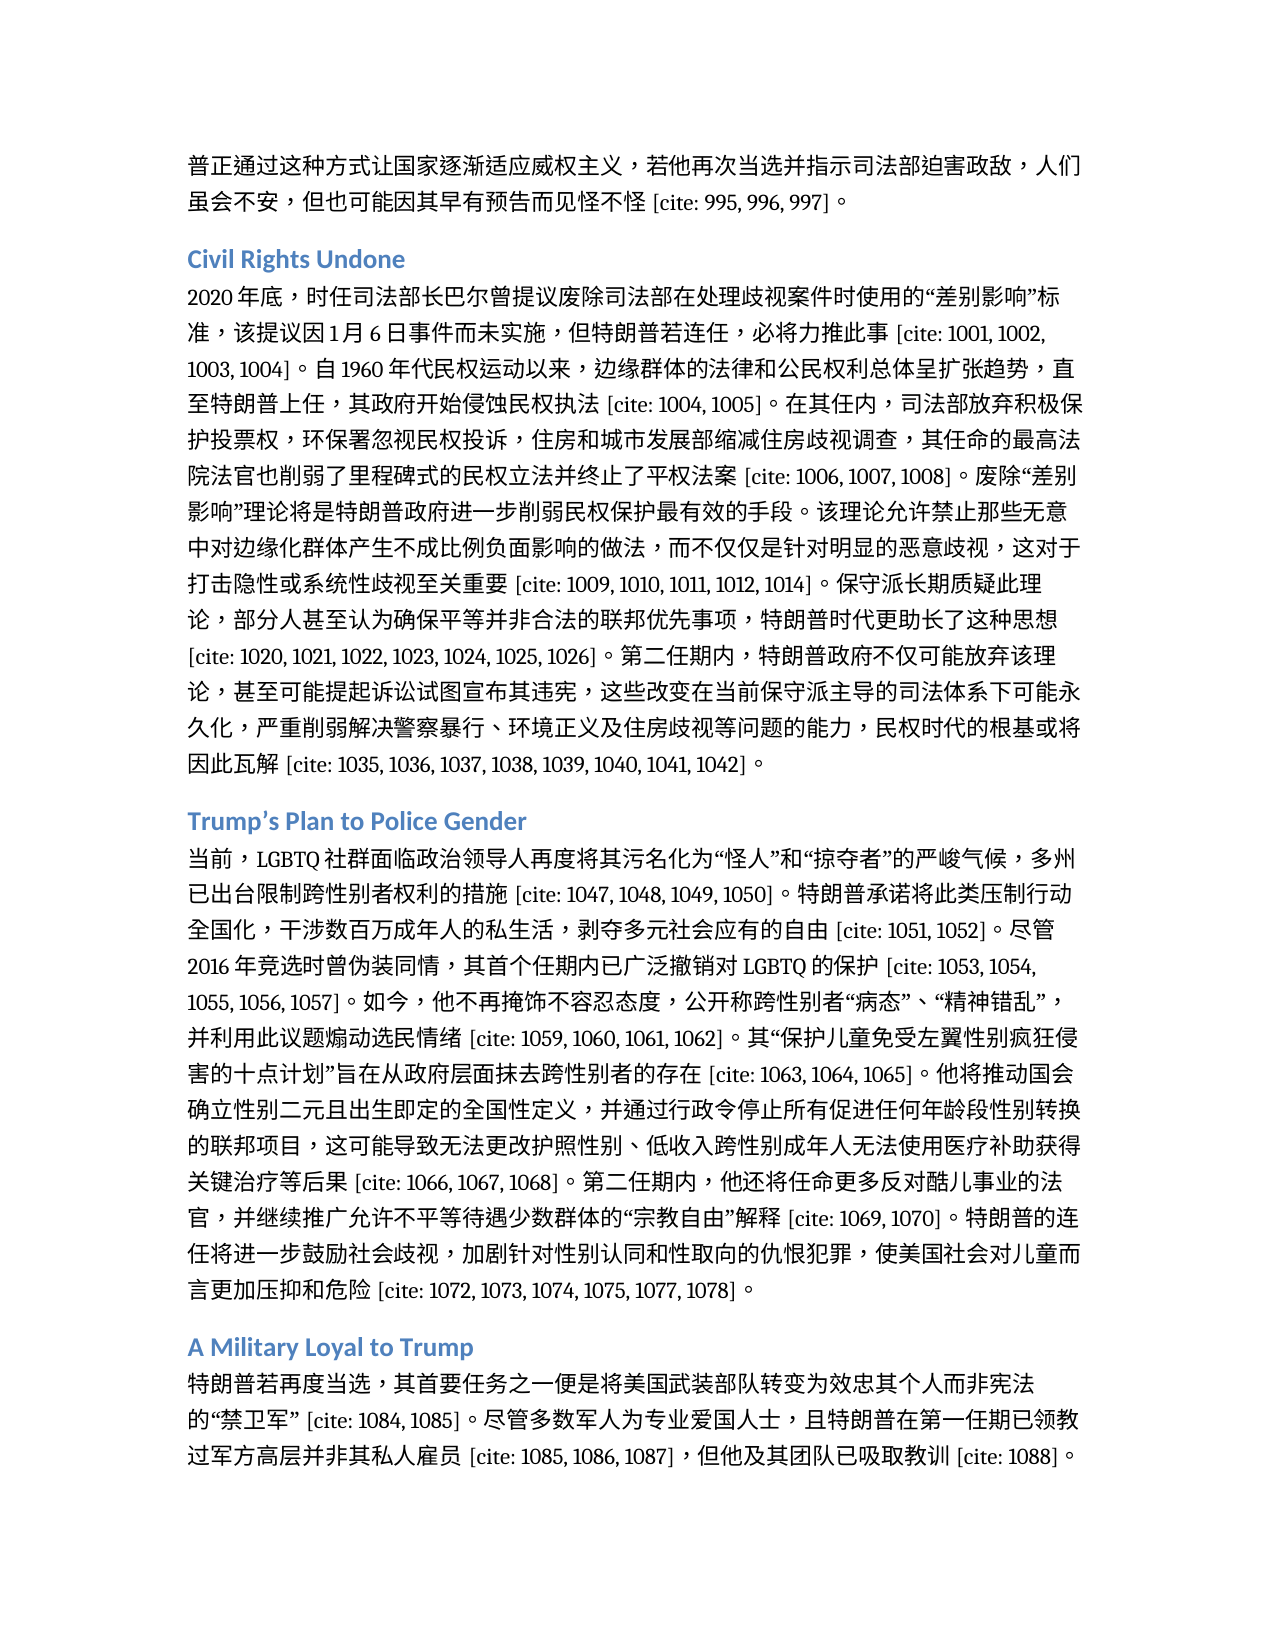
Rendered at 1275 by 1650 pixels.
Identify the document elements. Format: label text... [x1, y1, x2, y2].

subtitle Trump’s Plan to Police Gender [187, 804, 1087, 838]
subtitle Civil Rights Undone [187, 243, 1087, 276]
text 当前，LGBTQ社群面临政治领导人再度将其污名化为“怪人”和“掠夺者”的严峻气候，多州已出台限制跨性别者权利的措施 [cite: 1047, 1048, 1049, 1050]。特朗普承诺将此类压制行动全国化，干涉数百万成年人的私生活，剥夺多元社会应有的自由 [cite: 1051, 1052]。尽管2016年竞选时曾伪装同情，其首个任期内已广泛撤销对LGBTQ的保护 [cite: 1053, 1054, 1055, 1056, 1057]。如今，他不再掩饰不容忍态度，公开称跨性别者“病态”、“精神错乱”，并利用此议题煽动选民情绪 [cite: 1059, 1060, 1061, 1062]。其“保护儿童免受左翼性别疯狂侵害的十点计划”旨在从政府层面抹去跨性别者的存在 [cite: 1063, 1064, 1065]。他将推动国会确立性别二元且出生即定的全国性定义，并通过行政令停止所有促进任何年龄段性别转换的联邦项目，这可能导致无法更改护照性别、低收入跨性别成年人无法使用医疗补助获得关键治疗等后果 [cite: 1066, 1067, 1068]。第二任期内，他还将任命更多反对酷儿事业的法官，并继续推广允许不平等待遇少数群体的“宗教自由”解释 [cite: 1069, 1070]。特朗普的连任将进一步鼓励社会歧视，加剧针对性别认同和性取向的仇恨犯罪，使美国社会对儿童而言更加压抑和危险 [cite: 1072, 1073, 1074, 1075, 1077, 1078]。 [187, 842, 1087, 1305]
text 2020年底，时任司法部长巴尔曾提议废除司法部在处理歧视案件时使用的“差别影响”标准，该提议因1月6日事件而未实施，但特朗普若连任，必将力推此事 [cite: 1001, 1002, 1003, 1004]。自1960年代民权运动以来，边缘群体的法律和公民权利总体呈扩张趋势，直至特朗普上任，其政府开始侵蚀民权执法 [cite: 1004, 1005]。在其任内，司法部放弃积极保护投票权，环保署忽视民权投诉，住房和城市发展部缩减住房歧视调查，其任命的最高法院法官也削弱了里程碑式的民权立法并终止了平权法案 [cite: 1006, 1007, 1008]。废除“差别影响”理论将是特朗普政府进一步削弱民权保护最有效的手段。该理论允许禁止那些无意中对边缘化群体产生不成比例负面影响的做法，而不仅仅是针对明显的恶意歧视，这对于打击隐性或系统性歧视至关重要 [cite: 1009, 1010, 1011, 1012, 1014]。保守派长期质疑此理论，部分人甚至认为确保平等并非合法的联邦优先事项，特朗普时代更助长了这种思想 [cite: 1020, 1021, 1022, 1023, 1024, 1025, 1026]。第二任期内，特朗普政府不仅可能放弃该理论，甚至可能提起诉讼试图宣布其违宪，这些改变在当前保守派主导的司法体系下可能永久化，严重削弱解决警察暴行、环境正义及住房歧视等问题的能力，民权时代的根基或将因此瓦解 [cite: 1035, 1036, 1037, 1038, 1039, 1040, 1041, 1042]。 [187, 281, 1087, 779]
subtitle A Military Loyal to Trump [187, 1331, 1087, 1363]
